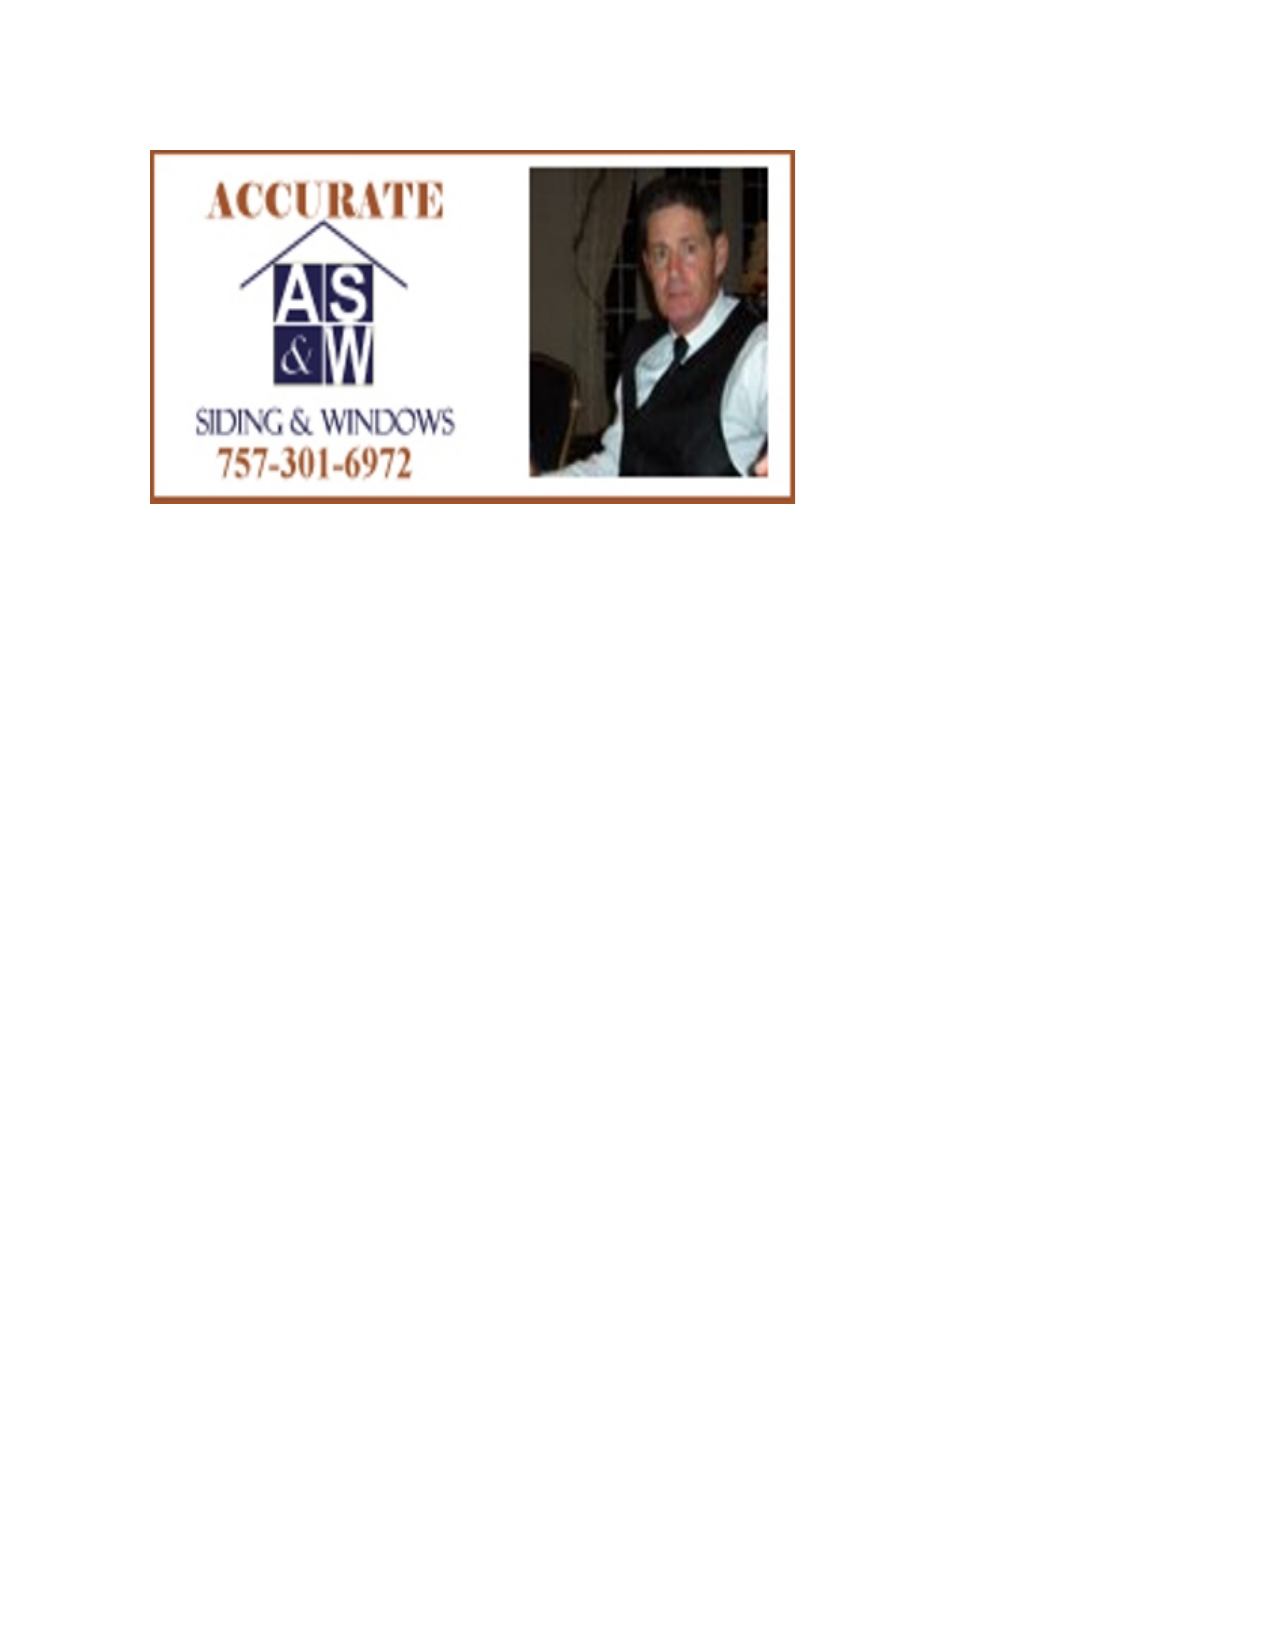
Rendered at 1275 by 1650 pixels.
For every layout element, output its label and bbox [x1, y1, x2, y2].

picture [150, 150, 796, 504]
